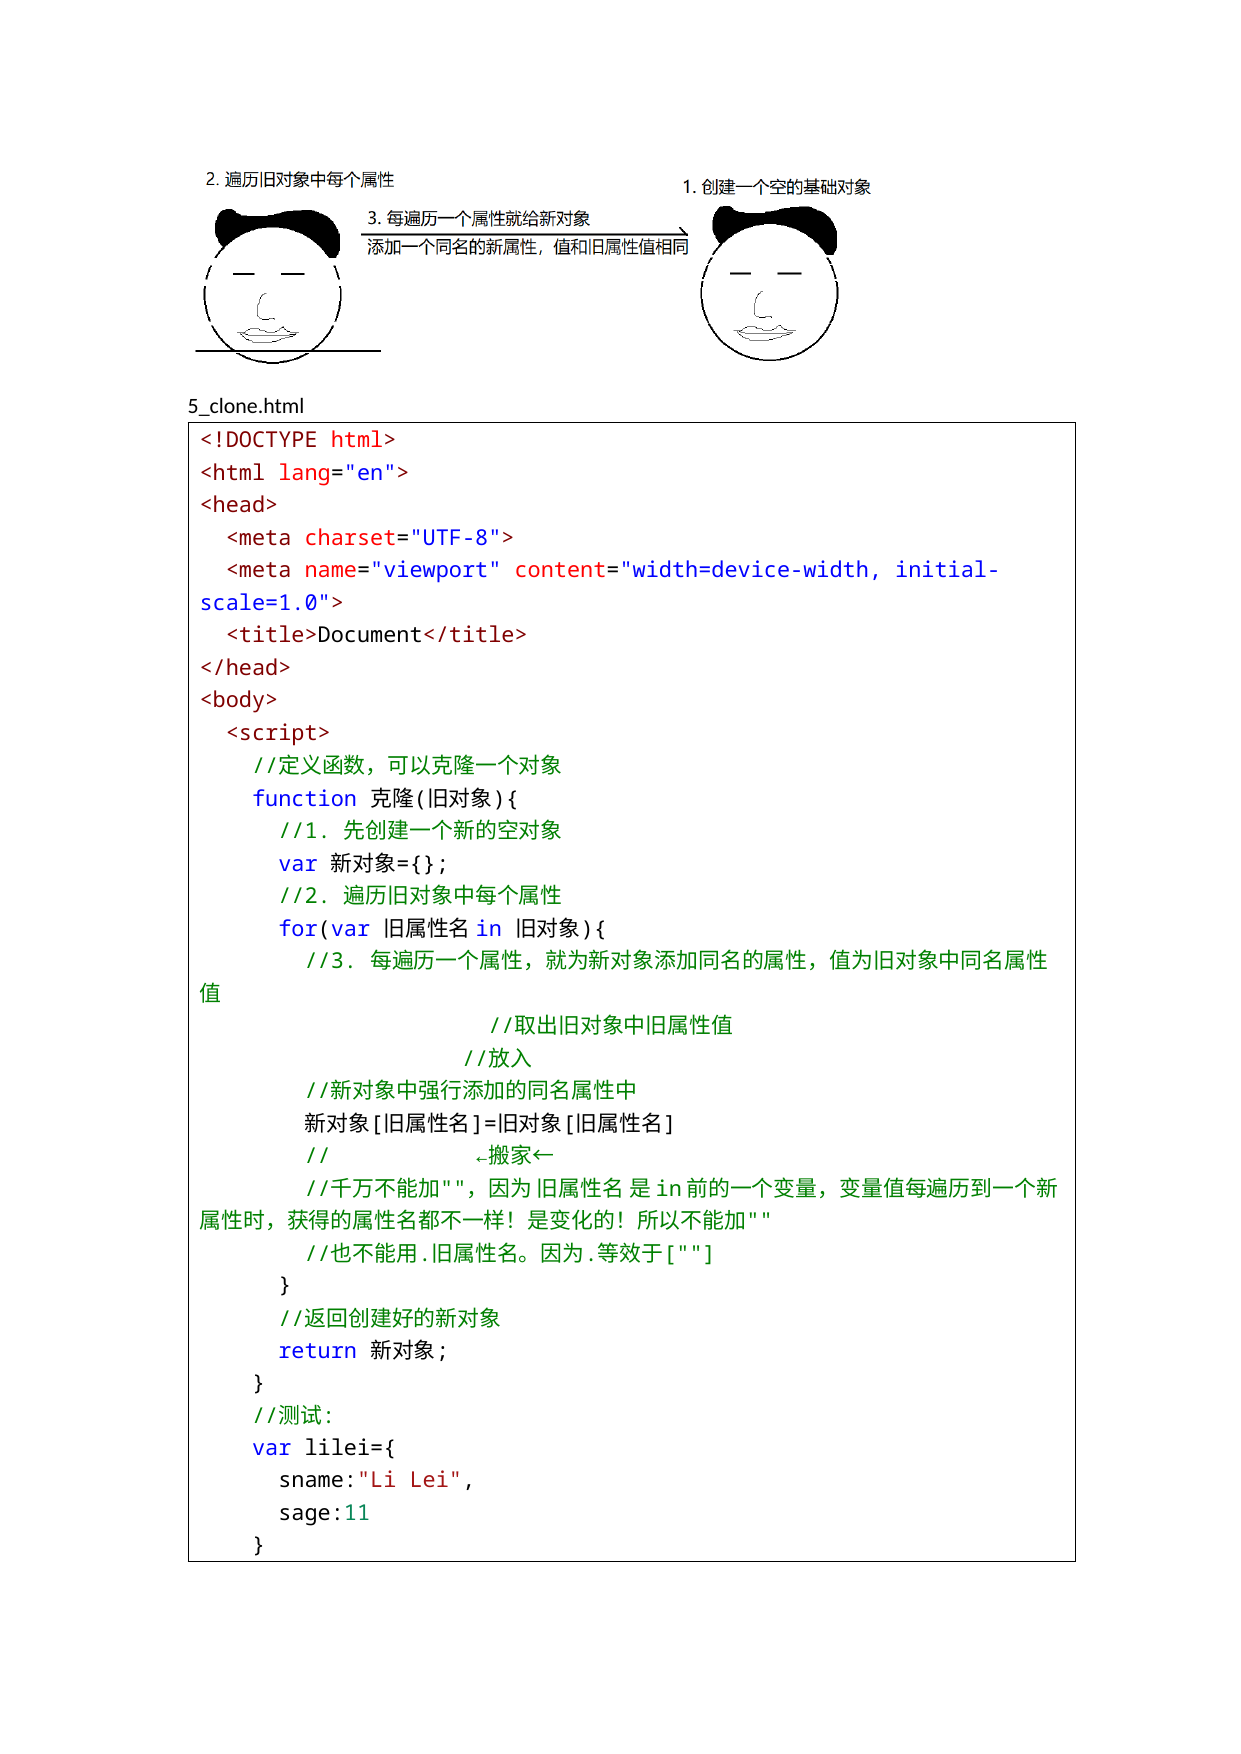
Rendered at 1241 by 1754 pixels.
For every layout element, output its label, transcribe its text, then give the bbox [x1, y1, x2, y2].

picture [187, 162, 877, 371]
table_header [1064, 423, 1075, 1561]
text 5_clone.html [187, 389, 1053, 422]
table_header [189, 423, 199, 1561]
